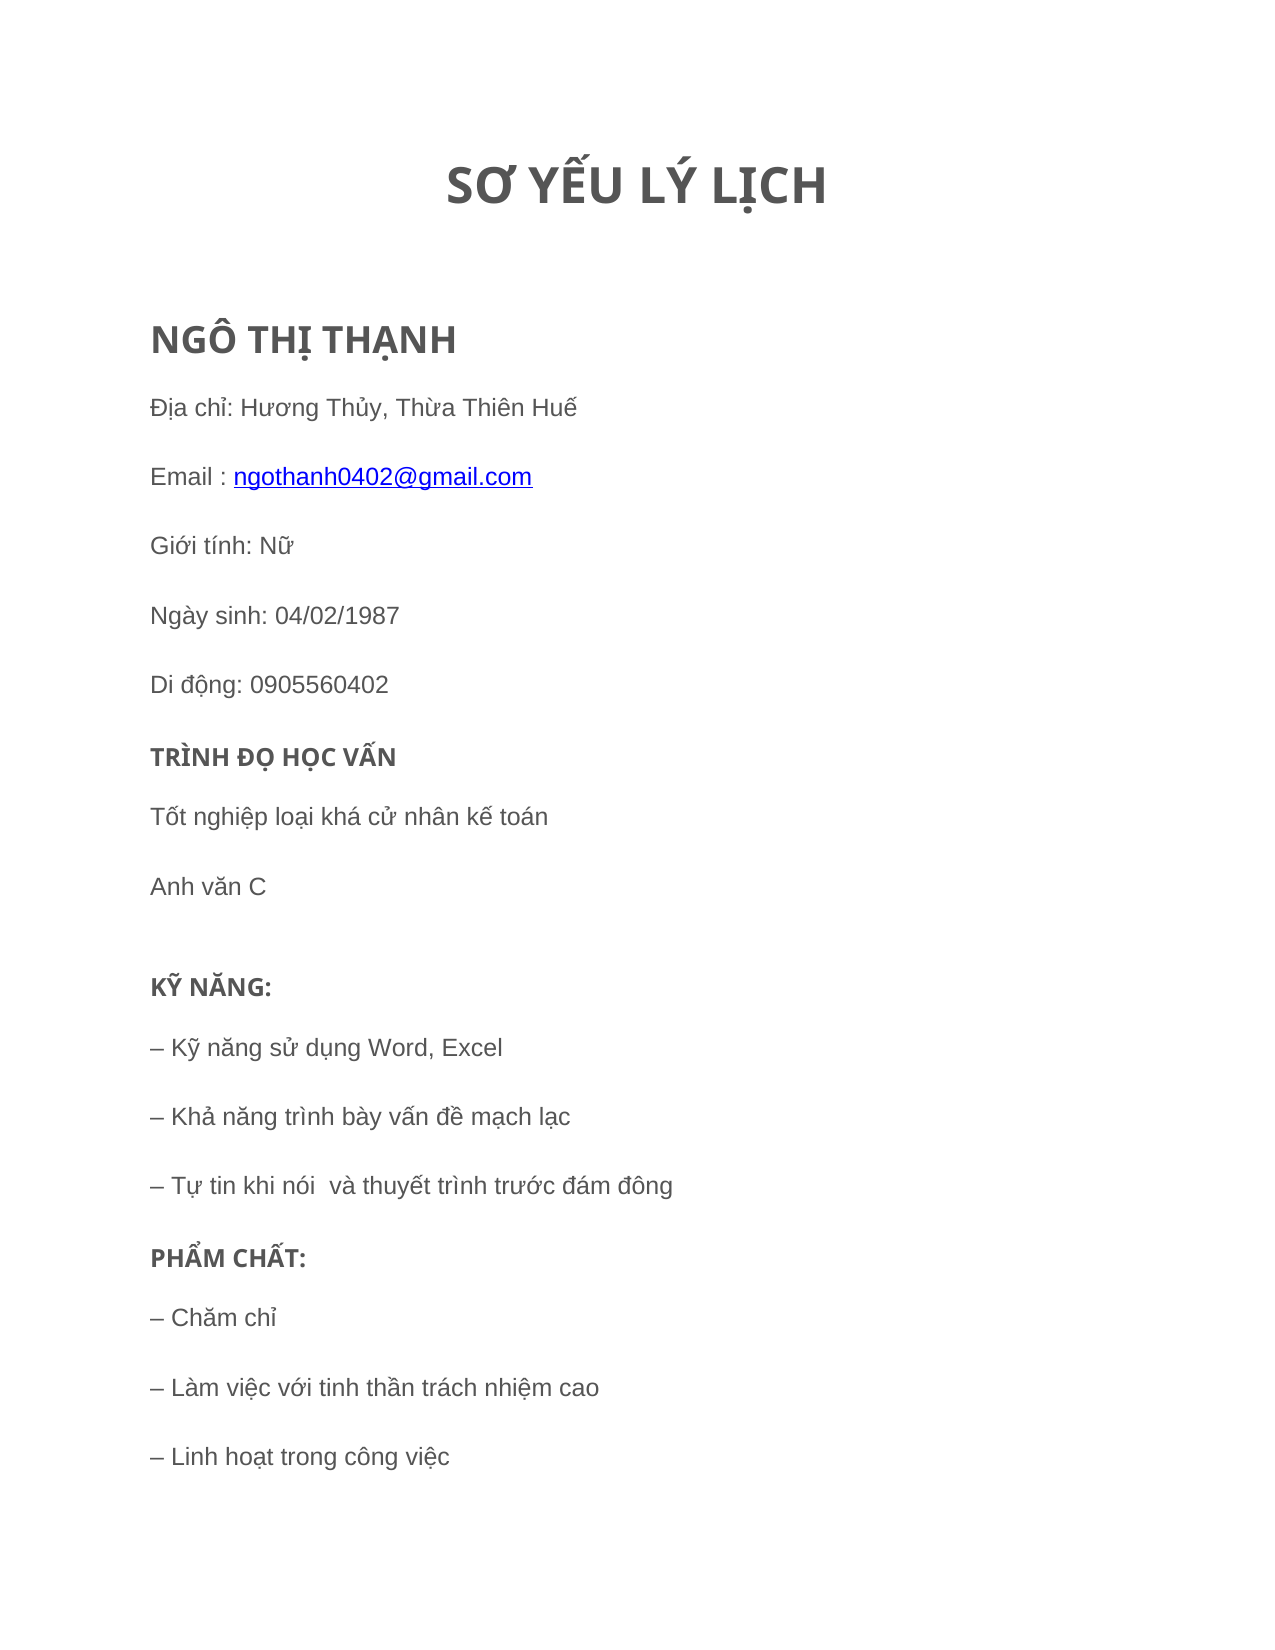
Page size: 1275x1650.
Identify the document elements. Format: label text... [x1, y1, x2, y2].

text – Tự tin khi nói và thuyết trình trước đám đông [150, 1171, 1125, 1200]
text – Khả năng trình bày vấn đề mạch lạc [150, 1102, 1125, 1131]
text SƠ YẾU LÝ LỊCH [150, 150, 1125, 218]
text Địa chỉ: Hương Thủy, Thừa Thiên Huế [150, 392, 1125, 421]
text Ngày sinh: 04/02/1987 [150, 601, 1125, 629]
text TRÌNH ĐỌ HỌC VẤN [150, 739, 1125, 773]
text KỸ NĂNG: [150, 970, 1125, 1004]
text – Làm việc với tinh thần trách nhiệm cao [150, 1373, 1125, 1402]
text – Linh hoạt trong công việc [150, 1442, 1125, 1471]
text NGÔ THỊ THẠNH [150, 314, 1125, 365]
text – Chăm chỉ [150, 1303, 1125, 1332]
text Email : ngothanh0402@gmail.com [150, 462, 1125, 491]
text PHẨM CHẤT: [150, 1241, 1125, 1275]
text Di động: 0905560402 [150, 670, 1125, 699]
text Tốt nghiệp loại khá cử nhân kế toán [150, 802, 1125, 831]
text Giới tính: Nữ [150, 531, 1125, 560]
text Anh văn C [150, 872, 1125, 900]
text – Kỹ năng sử dụng Word, Excel [150, 1032, 1125, 1061]
